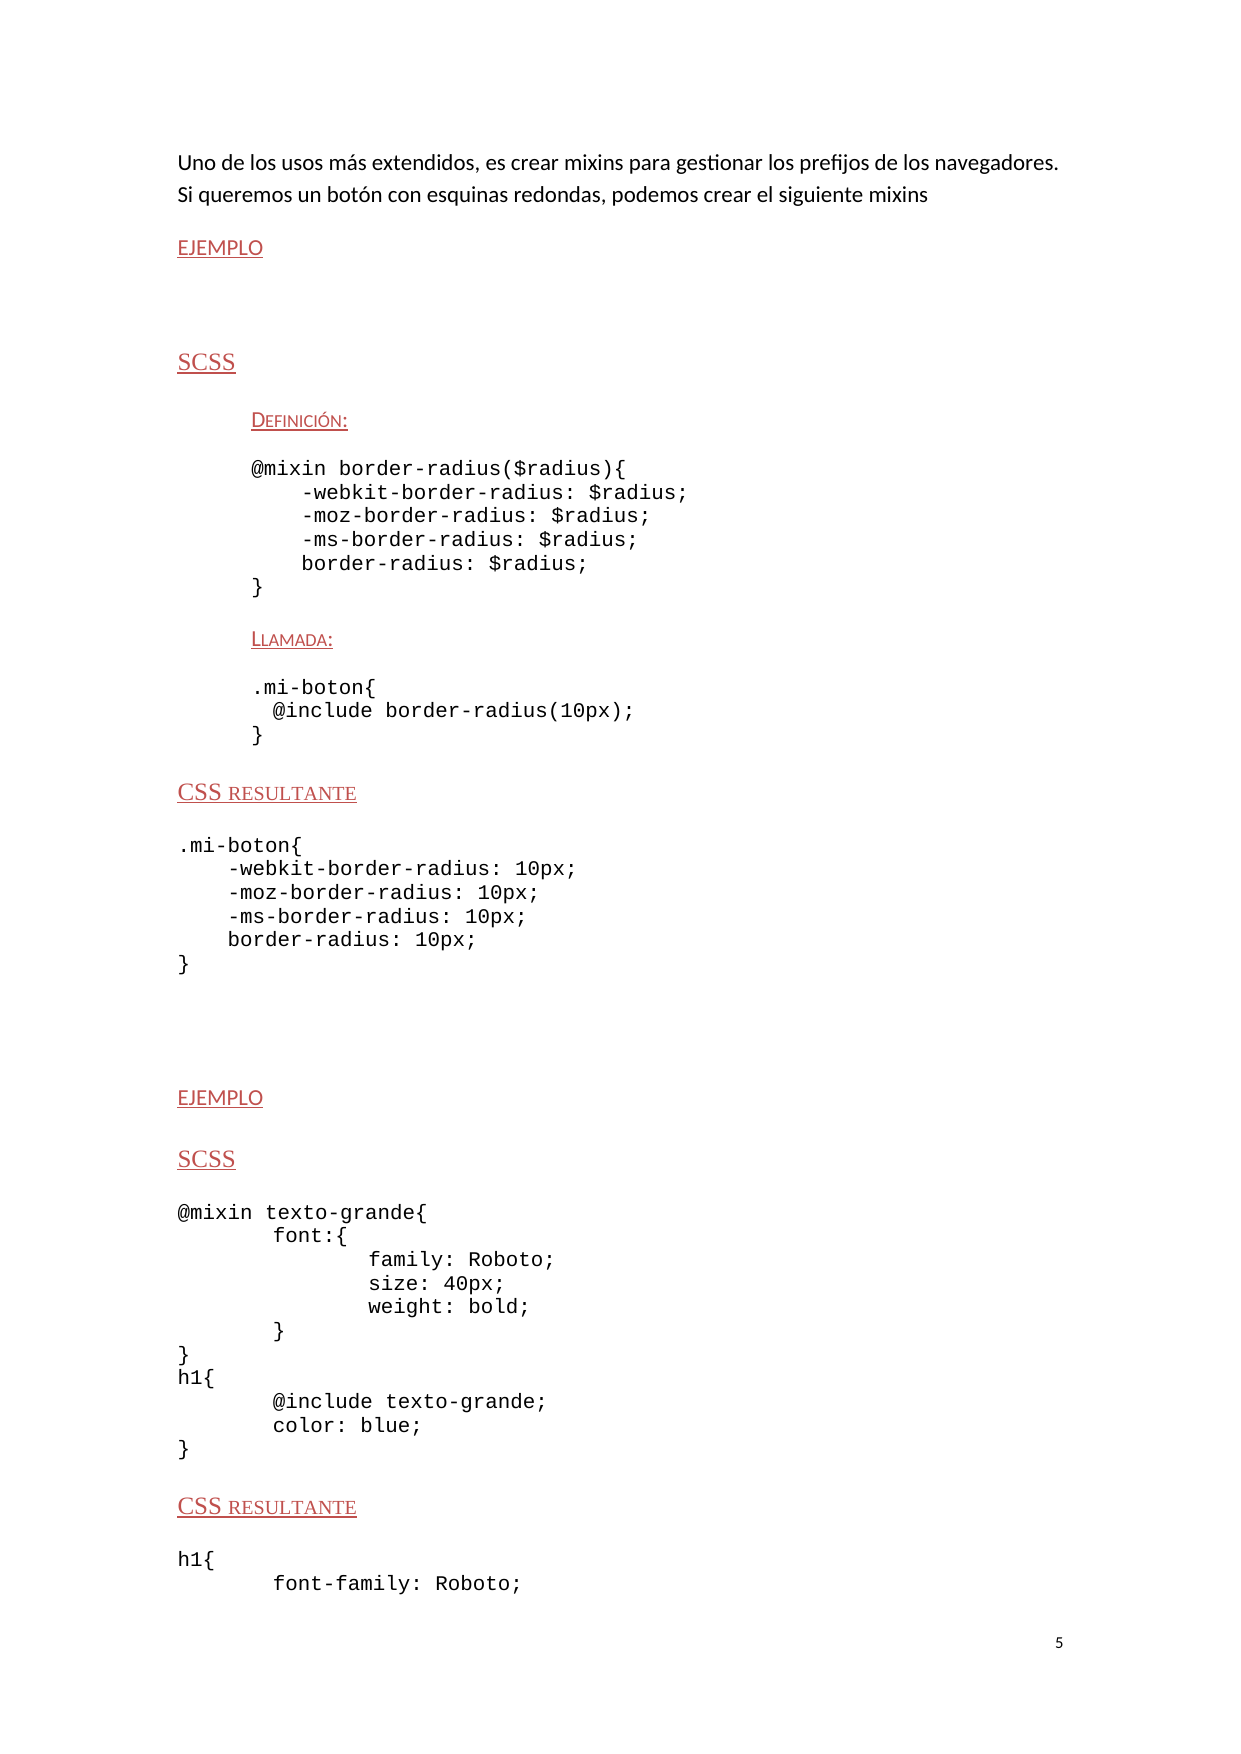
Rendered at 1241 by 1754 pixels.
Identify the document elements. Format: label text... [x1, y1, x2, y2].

text } [251, 724, 1063, 748]
text .mi-boton{ [251, 677, 1063, 700]
text h1{ [177, 1549, 1063, 1573]
text } [251, 576, 1063, 600]
text border-radius: 10px; [177, 929, 1063, 953]
text -moz-border-radius: 10px; [177, 882, 1063, 906]
text } [177, 953, 1063, 977]
text .mi-boton{ [177, 835, 1063, 858]
text Definición: [251, 405, 1063, 433]
text -ms-border-radius: 10px; [177, 906, 1063, 929]
text @mixin texto-grande{ [177, 1202, 1063, 1226]
text -webkit-border-radius: $radius; [251, 482, 1063, 505]
text border-radius: $radius; [251, 553, 1063, 576]
text } [177, 1320, 1063, 1344]
text Llamada: [251, 624, 1063, 652]
text font:{ [177, 1226, 1063, 1249]
text @mixin border-radius($radius){ [251, 458, 1063, 482]
text @include texto-grande; [177, 1391, 1063, 1415]
text SCSS [177, 347, 1063, 376]
text family: Roboto; [177, 1249, 1063, 1273]
text -moz-border-radius: $radius; [251, 505, 1063, 529]
text Uno de los usos más extendidos, es crear mixins para gestionar los prefijos de los navegadores. Si queremos un botón con esquinas redondas, podemos crear el siguiente mixins [177, 148, 1063, 208]
text EJEMPLO [177, 233, 1063, 261]
text weight: bold; [177, 1296, 1063, 1320]
text EJEMPLO [177, 1083, 1063, 1111]
text CSS resultante [177, 777, 1063, 806]
text -webkit-border-radius: 10px; [177, 858, 1063, 882]
text size: 40px; [177, 1273, 1063, 1296]
text h1{ [177, 1367, 1063, 1391]
text } [177, 1344, 1063, 1367]
text SCSS [177, 1144, 1063, 1173]
text } [177, 1438, 1063, 1462]
text font-family: Roboto; [177, 1573, 1063, 1596]
text @include border-radius(10px); [251, 700, 1063, 724]
text -ms-border-radius: $radius; [251, 529, 1063, 553]
text CSS resultante [177, 1491, 1063, 1520]
text color: blue; [177, 1415, 1063, 1438]
